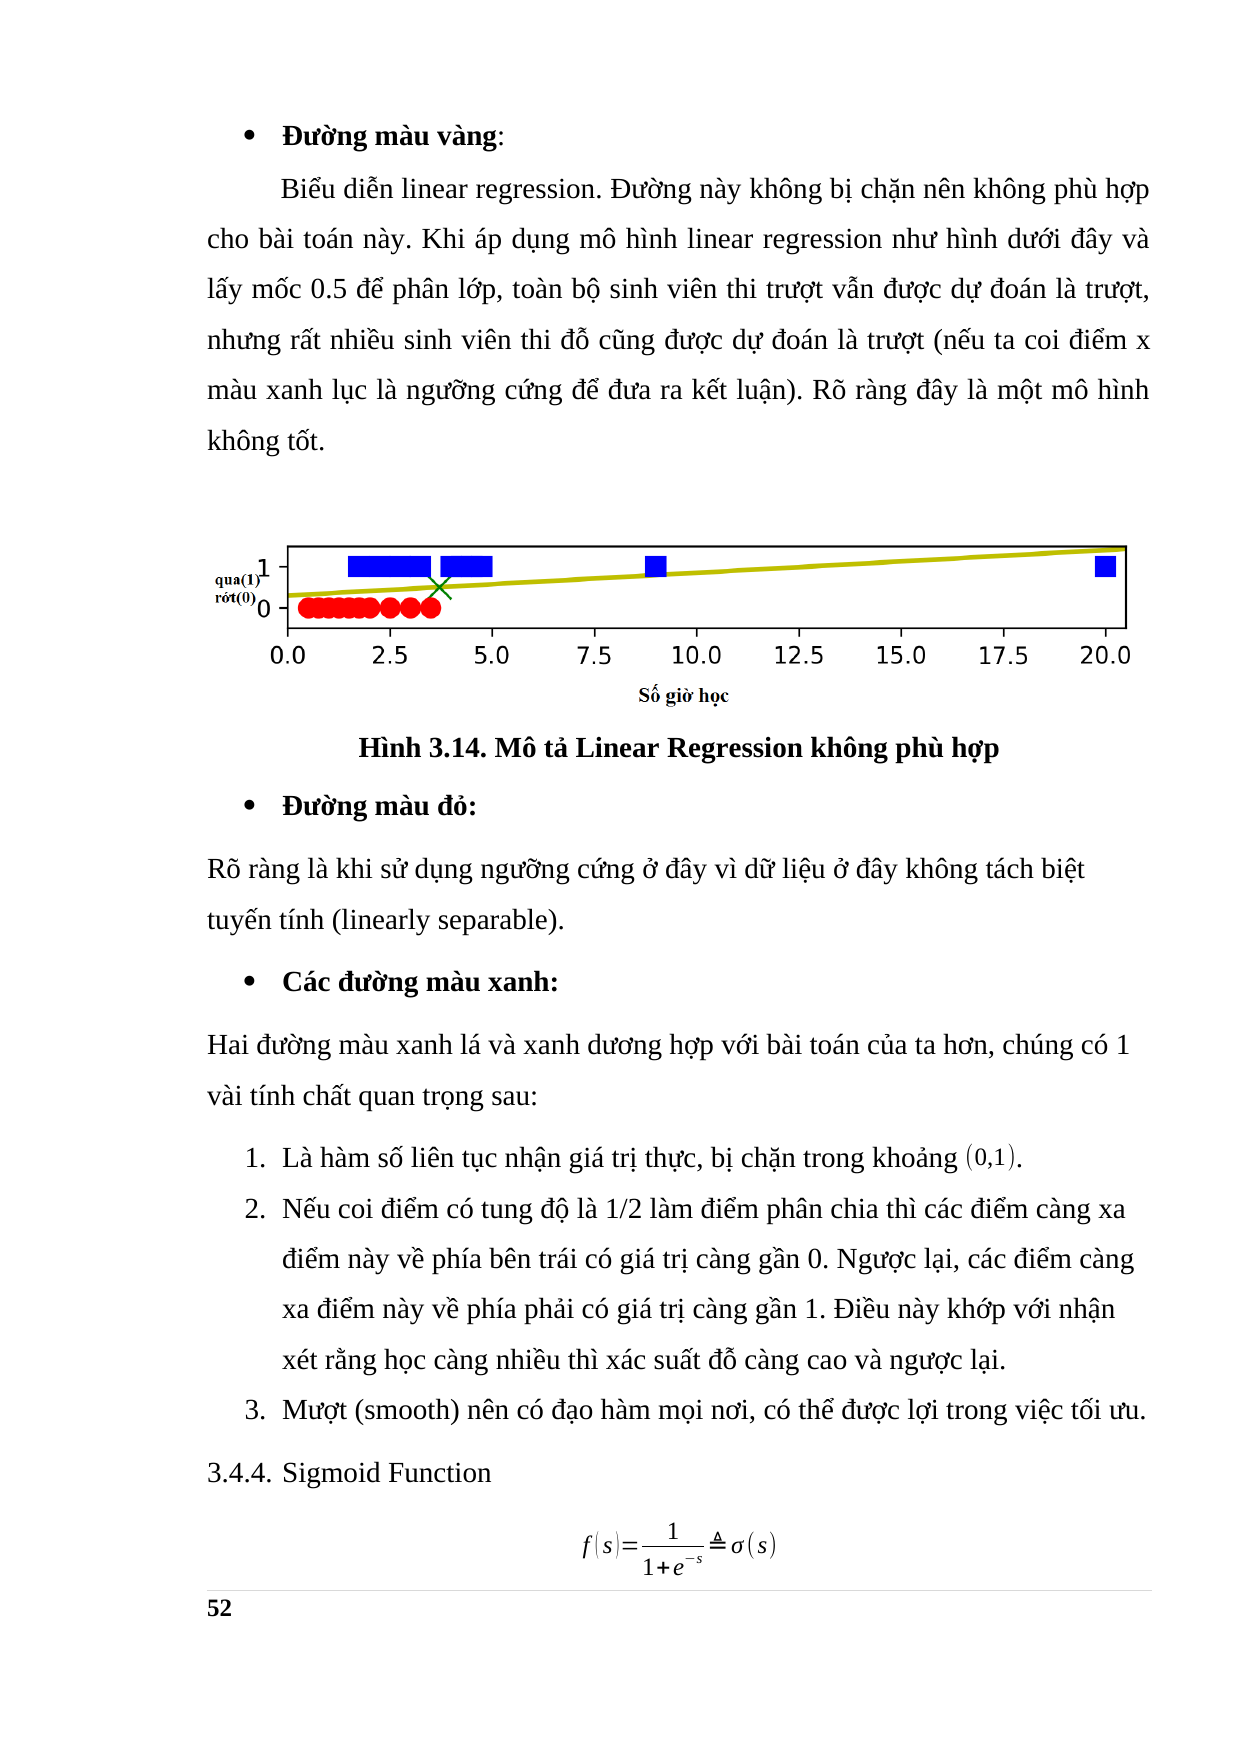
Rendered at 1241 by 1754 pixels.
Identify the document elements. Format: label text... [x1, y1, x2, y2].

list Nếu coi điểm có tung độ là 1/2 làm điểm phân chia thì các điểm càng xa điểm này về phía bên trái có giá trị càng gần 0. Ngược lại, các điểm càng xa điểm này về phía phải có giá trị càng gần 1. Điều này khớp với nhận xét rằng học càng nhiều thì xác suất đỗ càng cao và ngược lại. [244, 1191, 1152, 1375]
text Rõ ràng là khi sử dụng ngưỡng cứng ở đây vì dữ liệu ở đây không tách biệt tuyến tính (linearly separable). [207, 851, 1152, 935]
list Là hàm số liên tục nhận giá trị thực, bị chặn trong khoảng . [244, 1141, 1152, 1174]
list Đường màu đỏ: [244, 788, 1152, 822]
list Các đường màu xanh: [244, 964, 1152, 998]
list Sigmoid Function [207, 1455, 1152, 1488]
text Hình 3.14. Mô tả Linear Regression không phù hợp [207, 730, 1152, 763]
list Đường màu vàng: [244, 118, 1152, 152]
list Mượt (smooth) nên có đạo hàm mọi nơi, có thể được lợi trong việc tối ưu. [244, 1392, 1152, 1426]
text Hai đường màu xanh lá và xanh dương hợp với bài toán của ta hơn, chúng có 1 vài tính chất quan trọng sau: [207, 1027, 1152, 1111]
picture [206, 481, 1148, 718]
